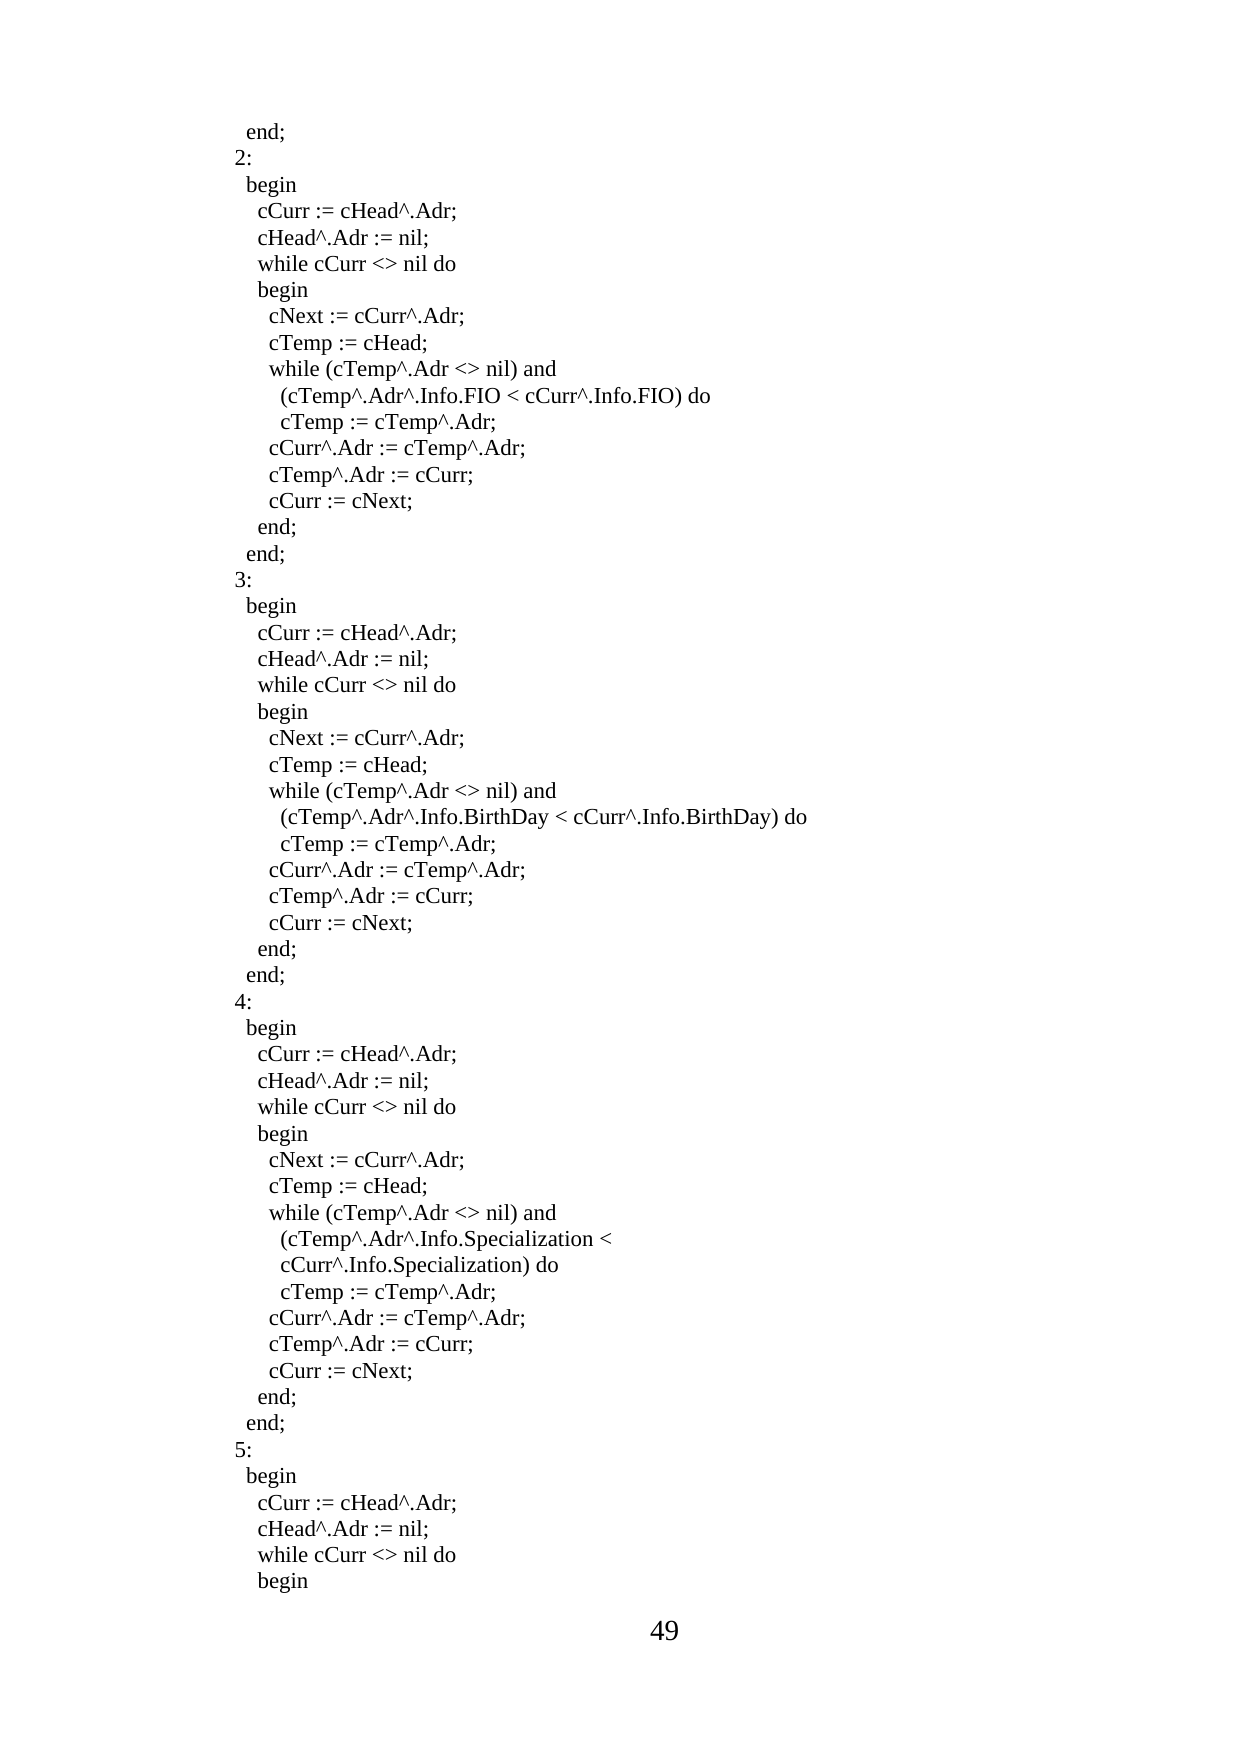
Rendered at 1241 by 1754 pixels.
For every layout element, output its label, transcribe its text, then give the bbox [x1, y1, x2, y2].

text while (cTemp^.Adr <> nil) and [177, 355, 1152, 382]
text 2: [177, 144, 1152, 171]
text cNext := cCurr^.Adr; [177, 724, 1152, 751]
text cCurr := cHead^.Adr; [177, 619, 1152, 645]
text begin [177, 1119, 1152, 1146]
text begin [177, 592, 1152, 619]
text 5: [177, 1436, 1152, 1462]
text cCurr := cNext; [177, 1357, 1152, 1383]
text end; [177, 935, 1152, 961]
text cTemp^.Adr := cCurr; [177, 1330, 1152, 1357]
text cCurr := cHead^.Adr; [177, 1488, 1152, 1515]
text cTemp := cHead; [177, 1172, 1152, 1199]
text while (cTemp^.Adr <> nil) and [177, 1199, 1152, 1225]
text cCurr^.Adr := cTemp^.Adr; [177, 856, 1152, 882]
text while (cTemp^.Adr <> nil) and [177, 777, 1152, 803]
text cTemp := cTemp^.Adr; [177, 1278, 1152, 1304]
text (cTemp^.Adr^.Info.Specialization < [177, 1225, 1152, 1251]
text begin [177, 1014, 1152, 1041]
text cTemp := cTemp^.Adr; [177, 408, 1152, 434]
text cHead^.Adr := nil; [177, 1515, 1152, 1541]
text cCurr^.Info.Specialization) do [177, 1251, 1152, 1278]
text cCurr := cNext; [177, 909, 1152, 935]
text end; [177, 540, 1152, 566]
text cNext := cCurr^.Adr; [177, 303, 1152, 329]
text (cTemp^.Adr^.Info.FIO < cCurr^.Info.FIO) do [177, 382, 1152, 408]
text end; [177, 513, 1152, 540]
text end; [177, 1409, 1152, 1436]
text cTemp^.Adr := cCurr; [177, 882, 1152, 909]
text cHead^.Adr := nil; [177, 1067, 1152, 1093]
text cTemp^.Adr := cCurr; [177, 461, 1152, 487]
text cNext := cCurr^.Adr; [177, 1146, 1152, 1172]
text end; [177, 118, 1152, 144]
text cCurr^.Adr := cTemp^.Adr; [177, 434, 1152, 461]
text while cCurr <> nil do [177, 1541, 1152, 1568]
text cCurr := cHead^.Adr; [177, 1041, 1152, 1067]
text while cCurr <> nil do [177, 250, 1152, 276]
text end; [177, 1383, 1152, 1409]
text cCurr^.Adr := cTemp^.Adr; [177, 1304, 1152, 1330]
text begin [177, 171, 1152, 197]
text cTemp := cTemp^.Adr; [177, 830, 1152, 856]
text begin [177, 1462, 1152, 1488]
text (cTemp^.Adr^.Info.BirthDay < cCurr^.Info.BirthDay) do [177, 803, 1152, 830]
text cTemp := cHead; [177, 329, 1152, 355]
text cHead^.Adr := nil; [177, 223, 1152, 250]
text cCurr := cNext; [177, 487, 1152, 513]
text begin [177, 698, 1152, 724]
text begin [177, 1568, 1152, 1594]
text while cCurr <> nil do [177, 1093, 1152, 1119]
text end; [177, 961, 1152, 988]
text begin [177, 276, 1152, 303]
text cTemp := cHead; [177, 751, 1152, 777]
text cHead^.Adr := nil; [177, 645, 1152, 672]
text cCurr := cHead^.Adr; [177, 197, 1152, 223]
text while cCurr <> nil do [177, 672, 1152, 698]
text 4: [177, 988, 1152, 1014]
text 3: [177, 566, 1152, 592]
